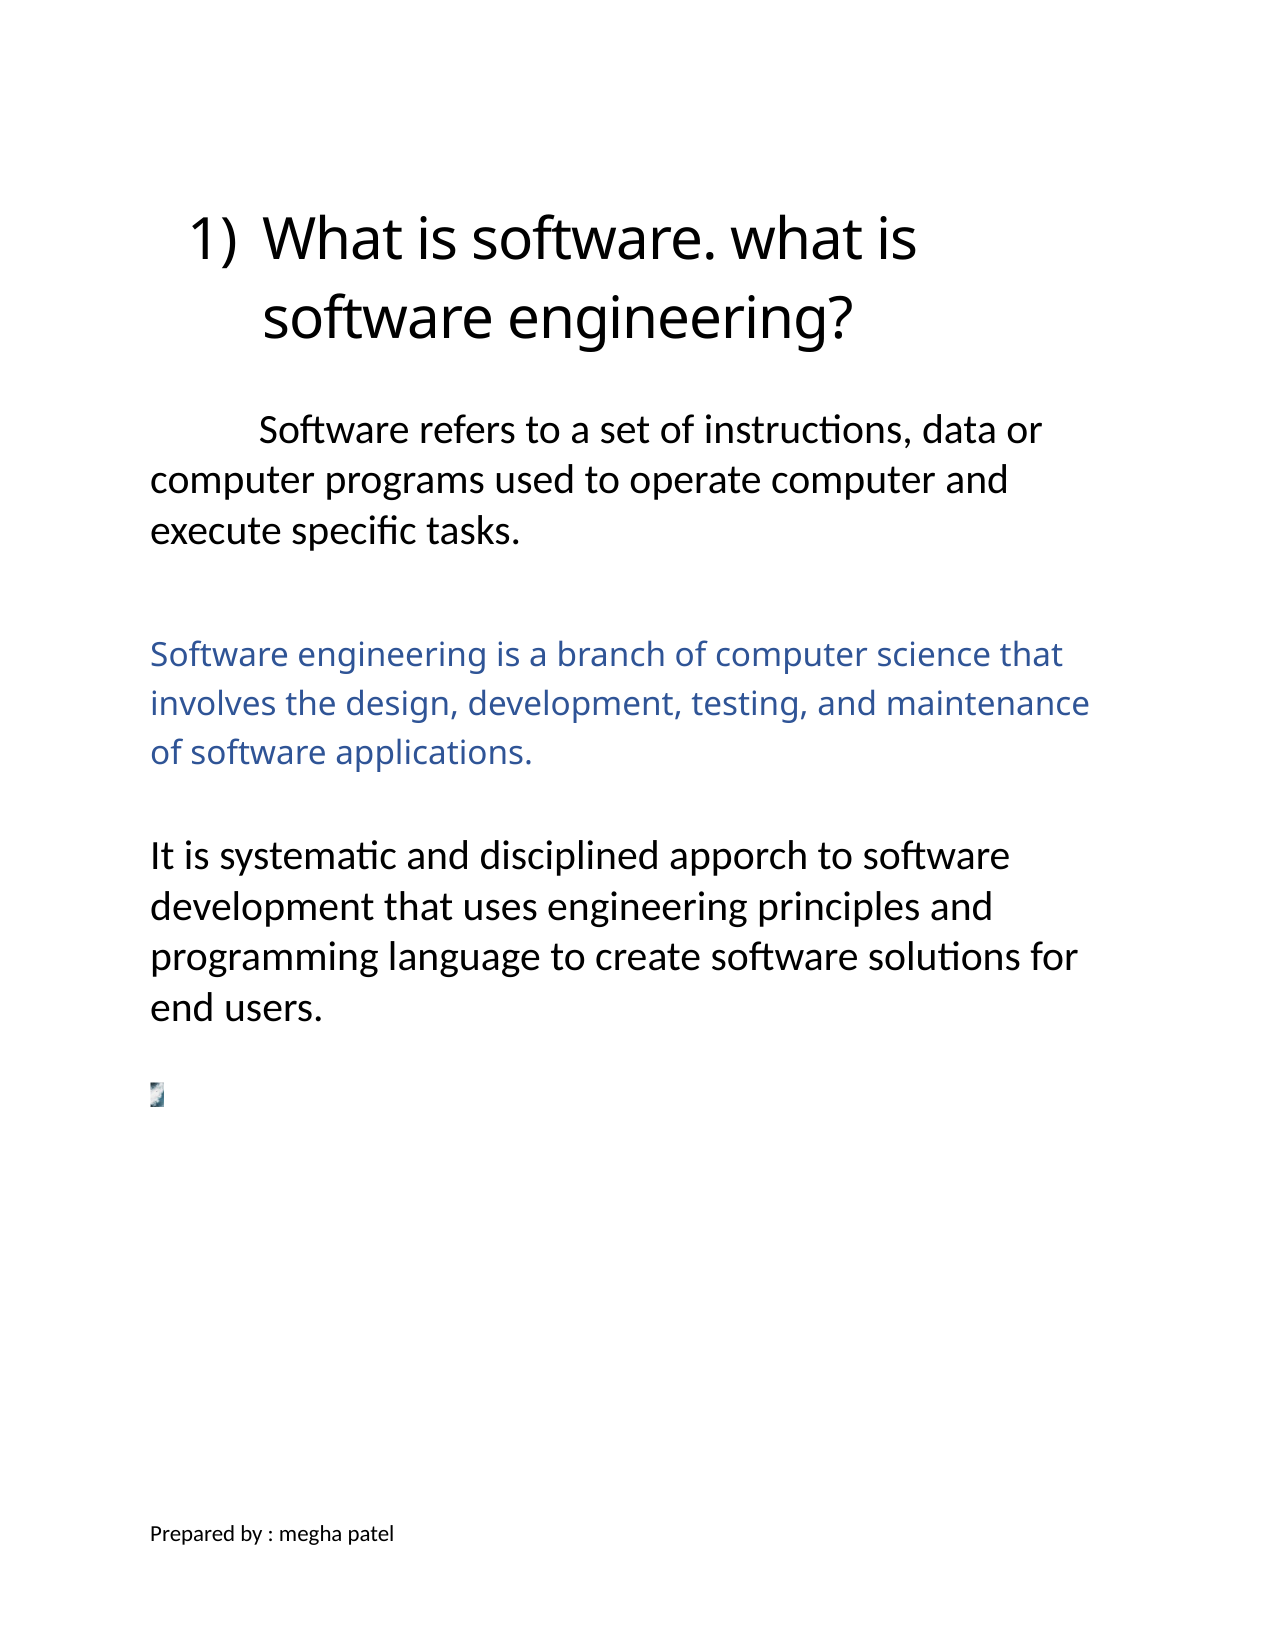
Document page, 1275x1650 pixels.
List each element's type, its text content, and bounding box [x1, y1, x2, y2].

subtitle Software engineering is a branch of computer science that involves the design, development, testing, and maintenance of software applications. [150, 631, 1125, 774]
title What is software. what is software engineering? [187, 197, 1125, 356]
text It is systematic and disciplined apporch to software development that uses engineering principles and programming language to create software solutions for end users. [150, 829, 1125, 1032]
picture [151, 1083, 164, 1107]
text Software refers to a set of instructions, data or computer programs used to operate computer and execute specific tasks. [150, 403, 1125, 555]
